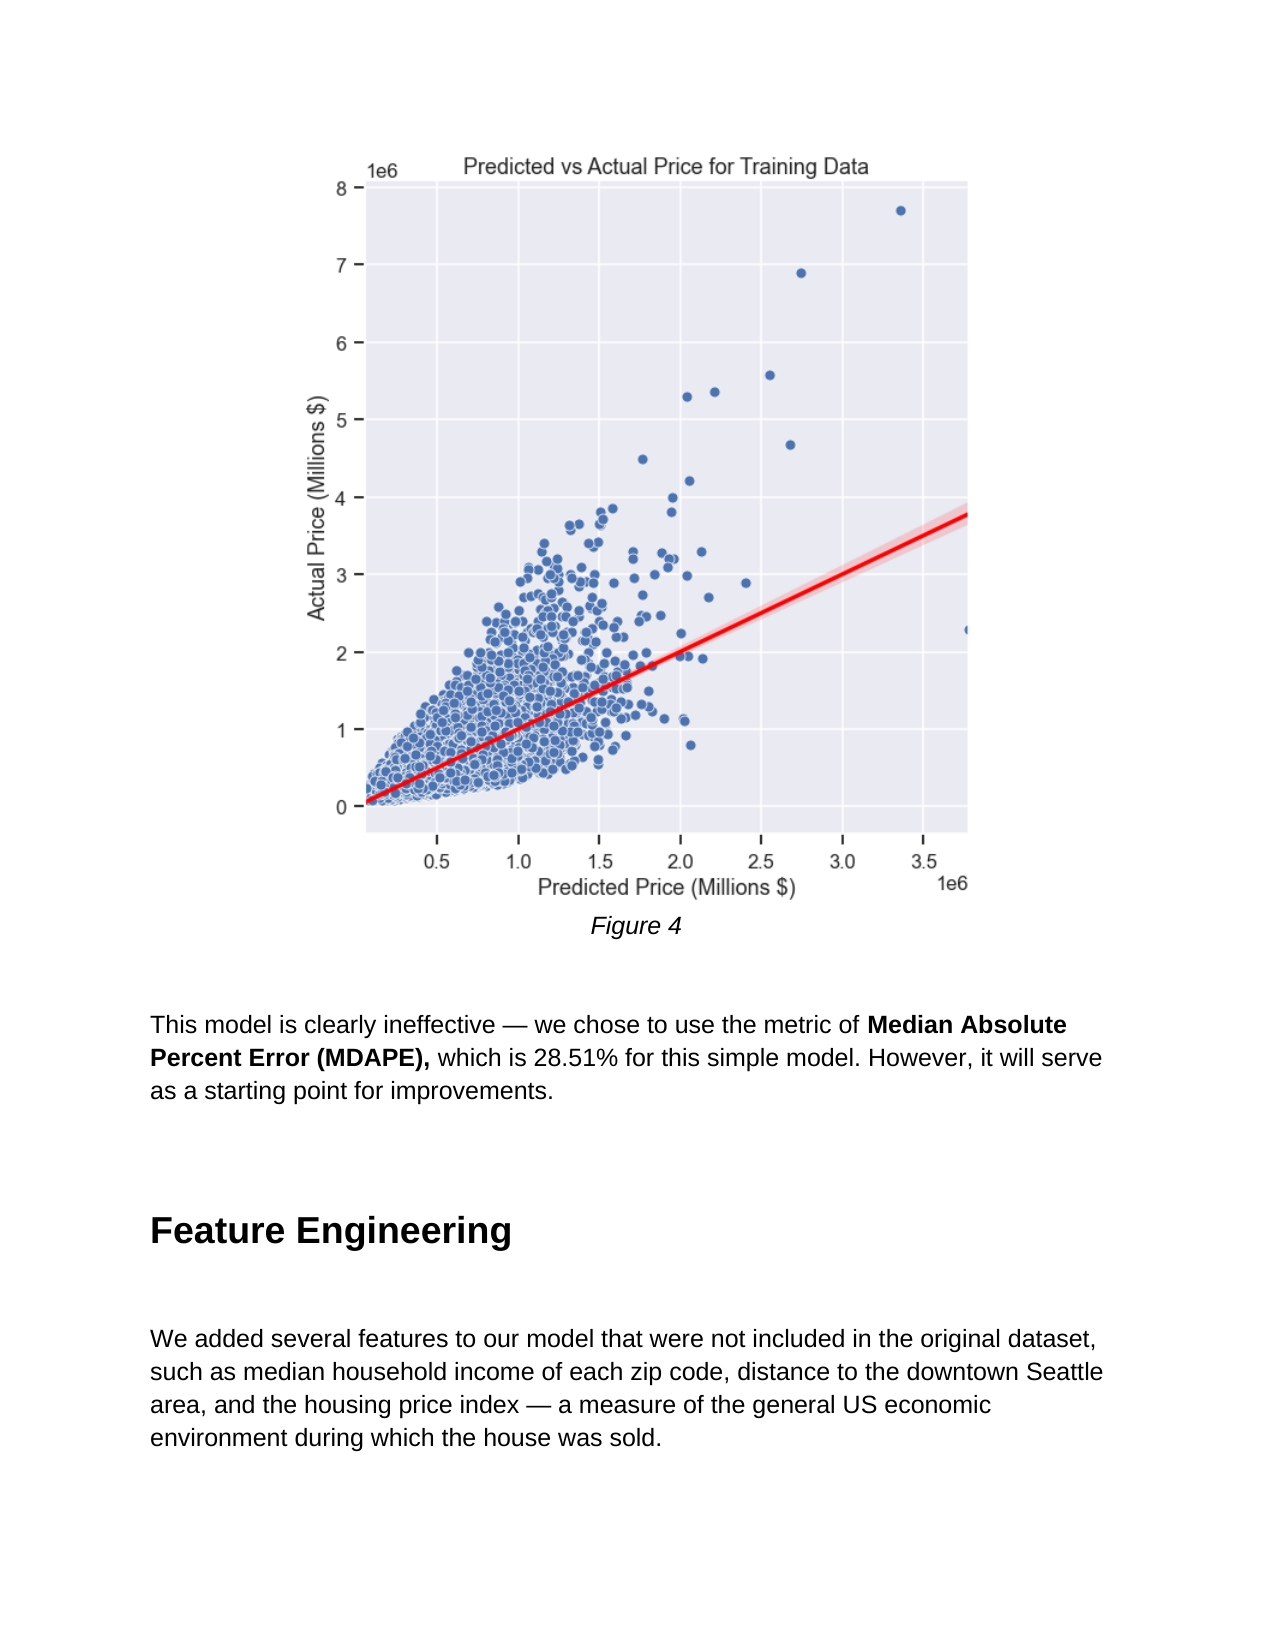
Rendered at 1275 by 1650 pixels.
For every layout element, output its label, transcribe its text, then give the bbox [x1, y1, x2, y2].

picture [299, 150, 976, 907]
text Figure 4 [150, 911, 1125, 939]
text Feature Engineering [150, 1208, 1125, 1251]
text We added several features to our model that were not included in the original dataset, such as median household income of each zip code, distance to the downtown Seattle area, and the housing price index — a measure of the general US economic environment during which the house was sold. [150, 1324, 1125, 1451]
text This model is clearly ineffective — we chose to use the metric of Median Absolute Percent Error (MDAPE), which is 28.51% for this simple model. However, it will serve as a starting point for improvements. [150, 1010, 1125, 1105]
